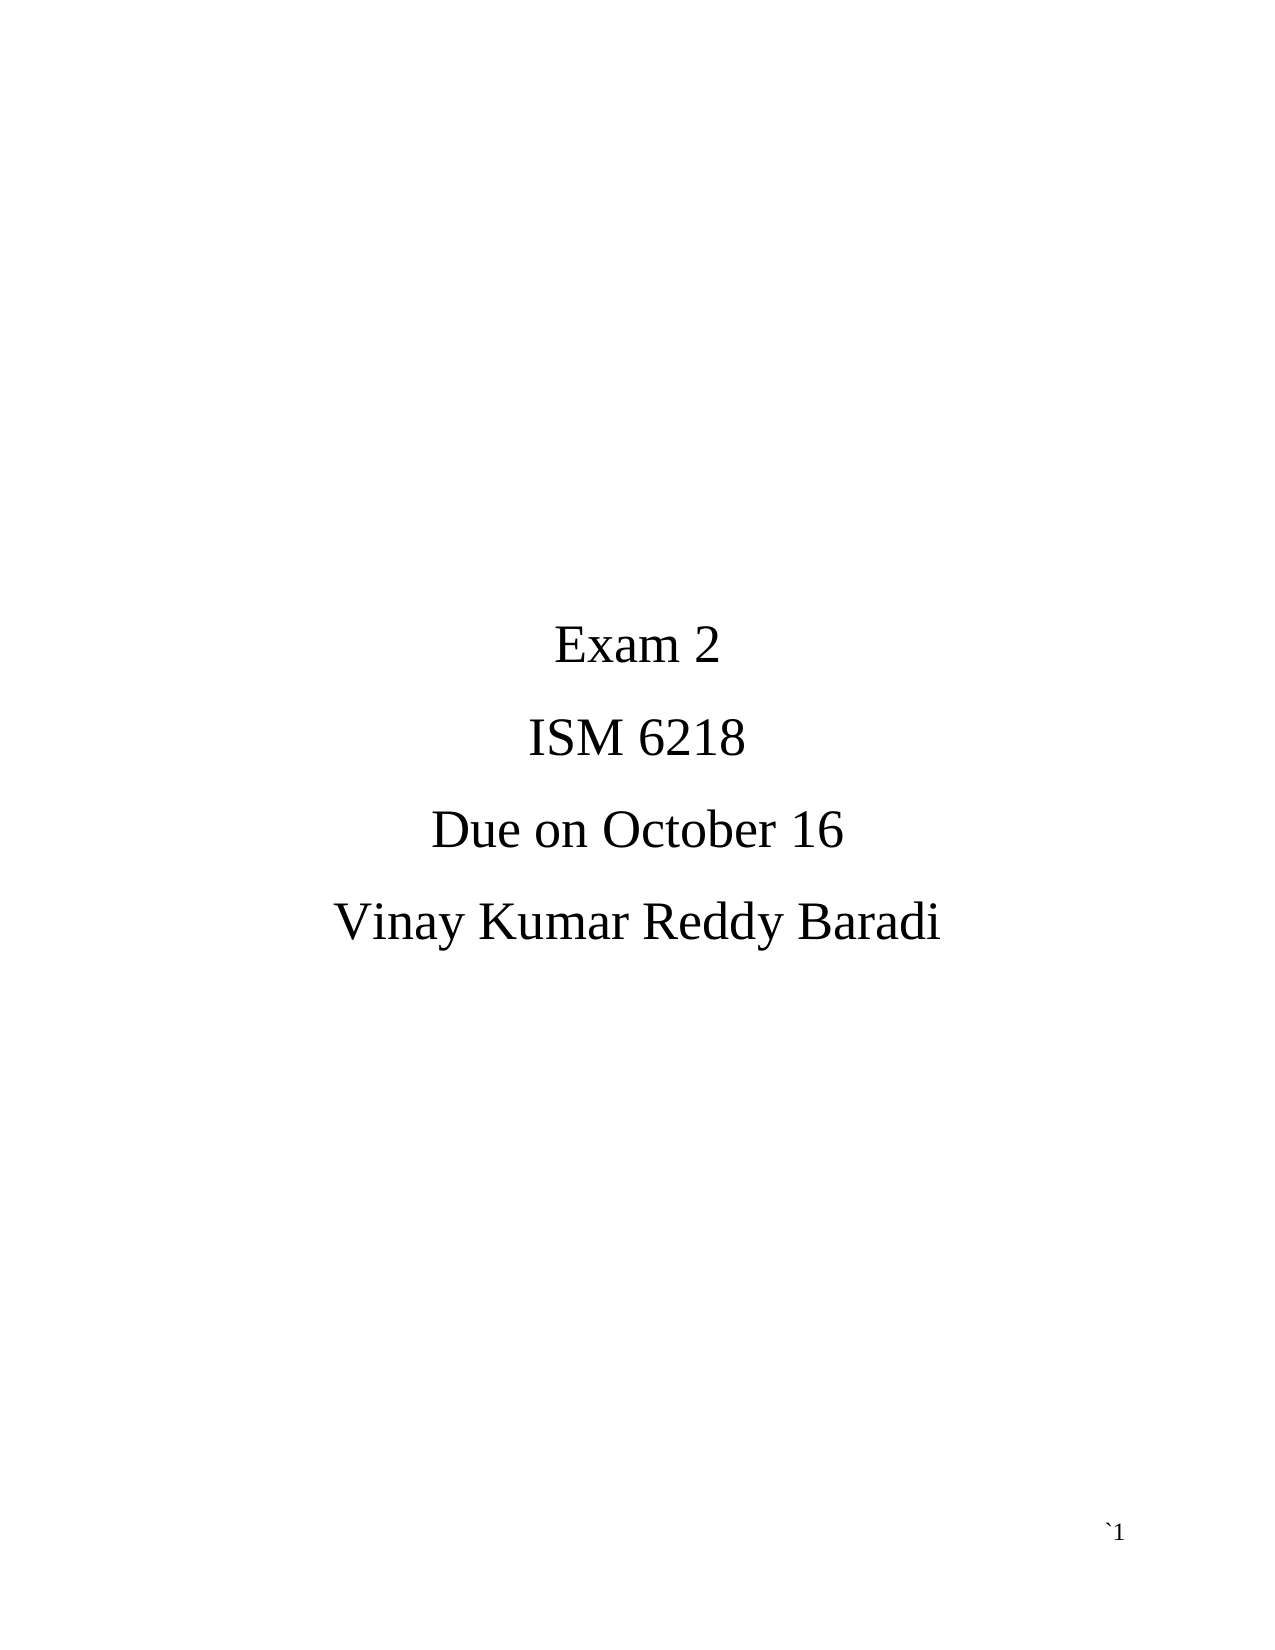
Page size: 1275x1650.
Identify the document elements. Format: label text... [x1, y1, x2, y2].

text Due on October 16 [150, 797, 1125, 859]
text Vinay Kumar Reddy Baradi [150, 889, 1125, 951]
text ISM 6218 [150, 704, 1125, 767]
text Exam 2 [150, 612, 1125, 674]
